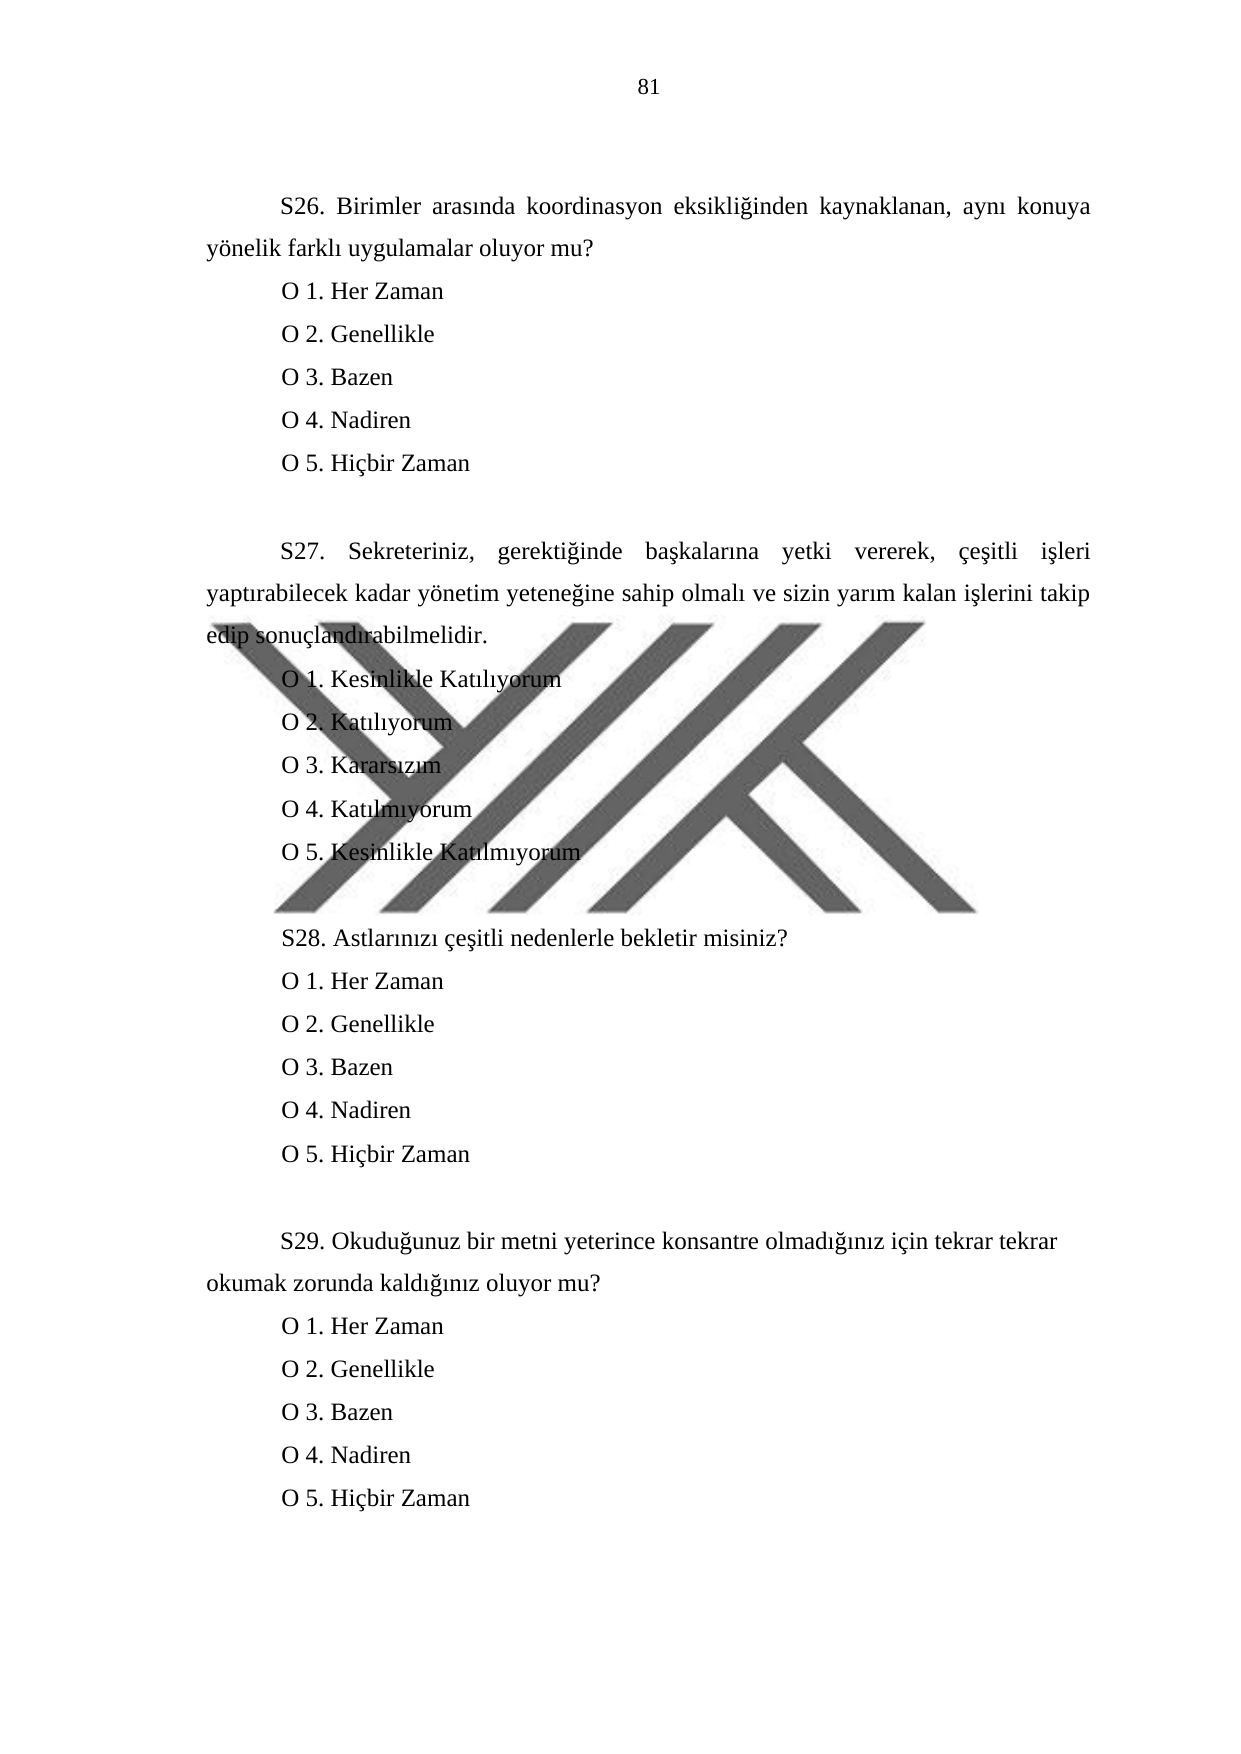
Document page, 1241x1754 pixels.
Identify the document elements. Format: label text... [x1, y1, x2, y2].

text O 3. Bazen [281, 362, 1092, 391]
text O 2. Genellikle [281, 1009, 1092, 1038]
text S26. Birimler arasında koordinasyon eksikliğinden kaynaklanan, aynı konuya yönelik farklı uygulamalar oluyor mu? [206, 191, 1092, 262]
text O 1. Her Zaman [281, 276, 1092, 304]
text O 4. Nadiren [281, 1096, 1092, 1124]
text O 3. Kararsızım [281, 751, 1092, 779]
text S27. Sekreteriniz, gerektiğinde başkalarına yetki vererek, çeşitli işleri yaptırabilecek kadar yönetim yeteneğine sahip olmalı ve sizin yarım kalan işlerini takip edip sonuçlandırabilmelidir. [206, 536, 1092, 649]
text O 5. Kesinlikle Katılmıyorum [281, 837, 1092, 866]
text O 2. Katılıyorum [281, 707, 1092, 736]
text O 2. Genellikle [281, 319, 1092, 348]
text O 5. Hiçbir Zaman [281, 448, 1092, 477]
text O 4. Nadiren [281, 1440, 1092, 1469]
picture [208, 649, 980, 920]
text O 1. Kesinlikle Katılıyorum [281, 664, 1092, 693]
text S29. Okuduğunuz bir metni yeterince konsantre olmadığınız için tekrar tekrar okumak zorunda kaldığınız oluyor mu? [206, 1226, 1092, 1297]
text O 1. Her Zaman [281, 966, 1092, 995]
text O 5. Hiçbir Zaman [281, 1139, 1092, 1167]
text O 4. Katılmıyorum [281, 794, 1092, 822]
text O 2. Genellikle [281, 1354, 1092, 1383]
text O 3. Bazen [281, 1052, 1092, 1081]
text 81 [637, 73, 1092, 99]
text O 5. Hiçbir Zaman [281, 1483, 1092, 1512]
text O 1. Her Zaman [281, 1311, 1092, 1340]
text S28. Astlarınızı çeşitli nedenlerle bekletir misiniz? [281, 923, 1092, 952]
text O 4. Nadiren [281, 405, 1092, 434]
text O 3. Bazen [281, 1397, 1092, 1426]
